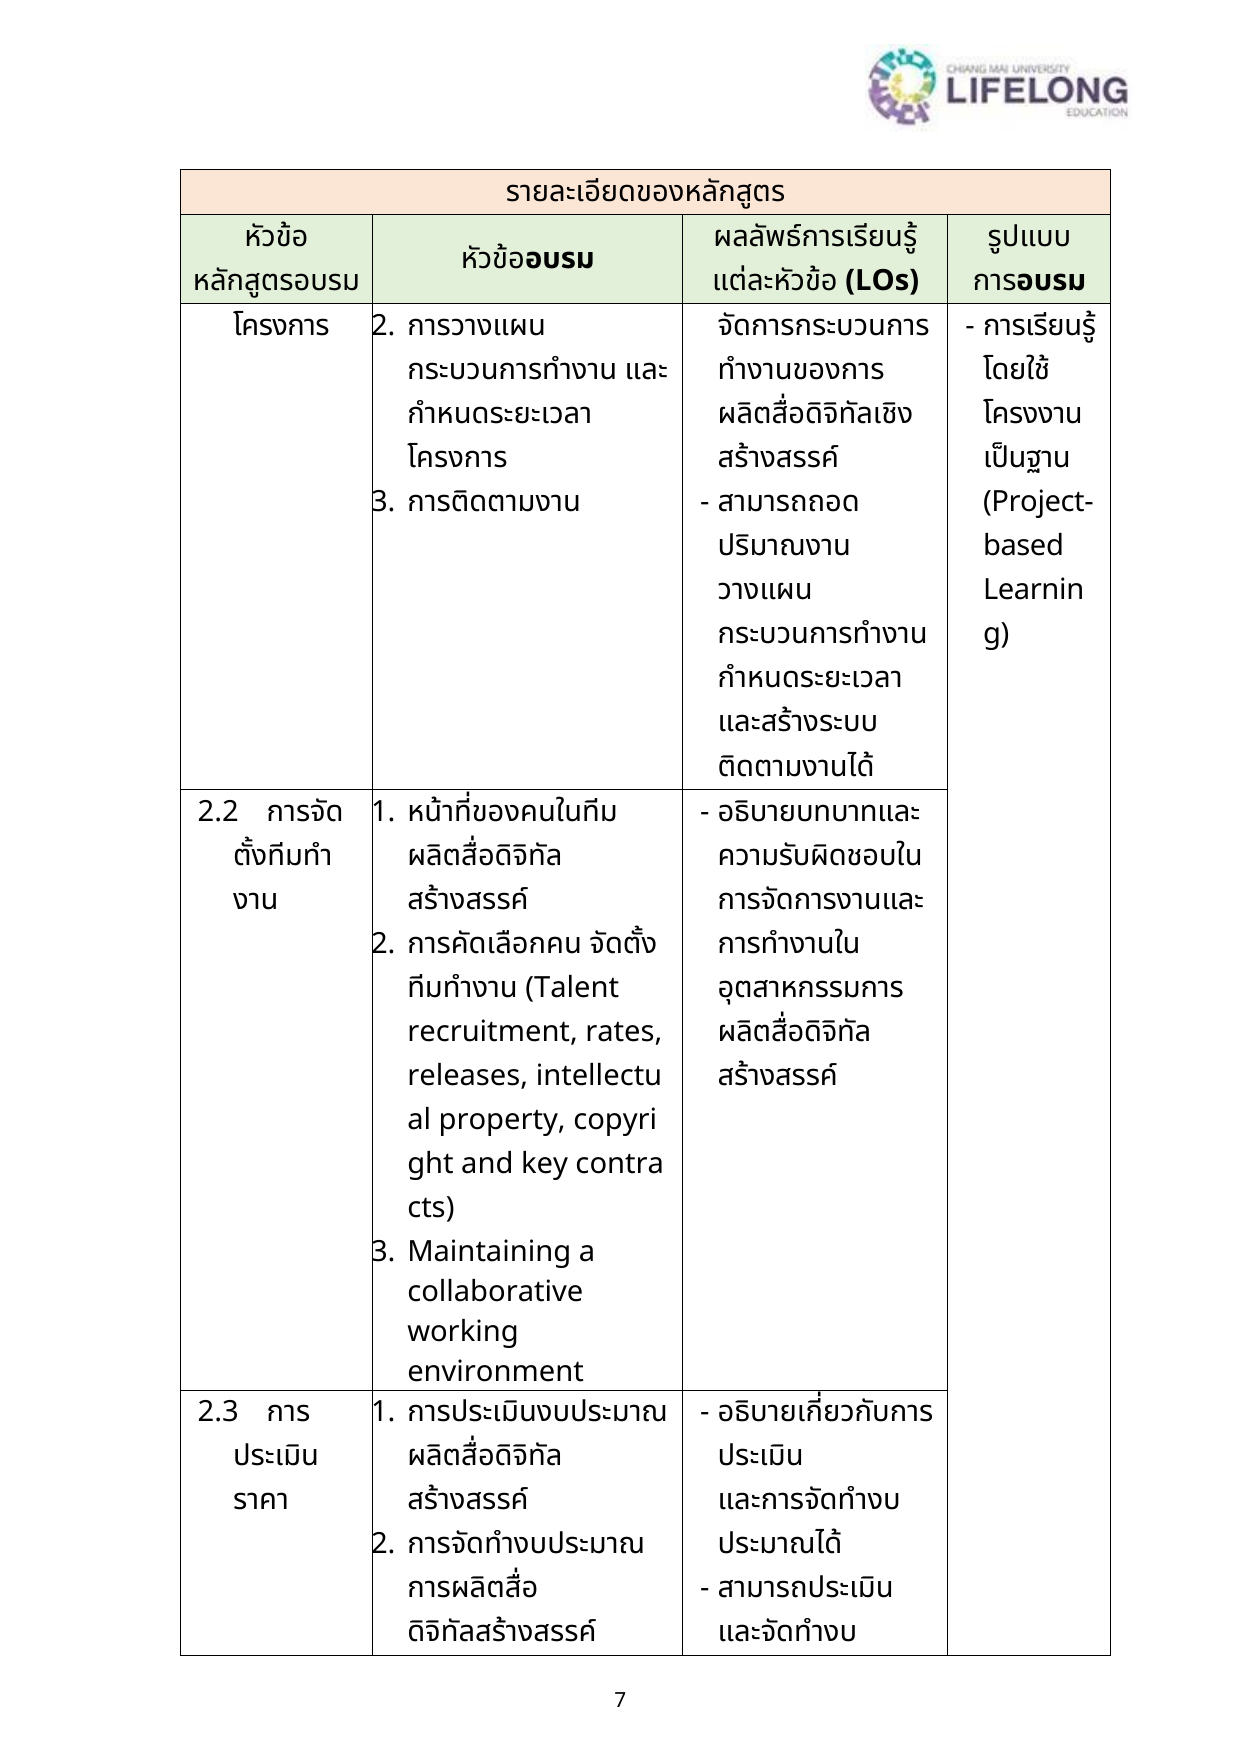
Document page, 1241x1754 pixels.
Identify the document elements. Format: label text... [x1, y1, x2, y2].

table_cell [683, 304, 947, 789]
picture [864, 44, 1134, 132]
table_cell รูปแบบ การอบรม [948, 215, 1110, 303]
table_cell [948, 304, 1110, 1655]
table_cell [373, 304, 682, 789]
table_cell อธิบายบทบาทและความรับผิดชอบในการจัดการงานและการทำงานในอุตสาหกรรมการผลิตสื่อดิจิทัลสร้างสรรค์ [683, 790, 947, 1389]
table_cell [683, 1391, 947, 1655]
table_cell การประเมินราคา [181, 1391, 372, 1655]
table_cell หัวข้อ หลักสูตรอบรม [181, 215, 372, 303]
table_header รายละเอียดของหลักสูตร [181, 170, 1110, 214]
table_cell การประเมินระยะเวลาโครงการ [181, 304, 372, 789]
table_cell ผลลัพธ์การเรียนรู้ แต่ละหัวข้อ (LOs) [683, 215, 947, 303]
table_cell หัวข้ออบรม [373, 215, 682, 303]
table_cell หน้าที่ของคนในทีมผลิตสื่อดิจิทัล สร้างสรรค์ การคัดเลือกคน จัดตั้งทีมทำงาน (Talent recruitment, rates, releases, intellectual property, copyright and key contracts) Maintaining a collaborative working environment [373, 790, 682, 1389]
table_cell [373, 1391, 682, 1655]
table_cell การจัดตั้งทีมทํางาน [181, 790, 372, 1389]
